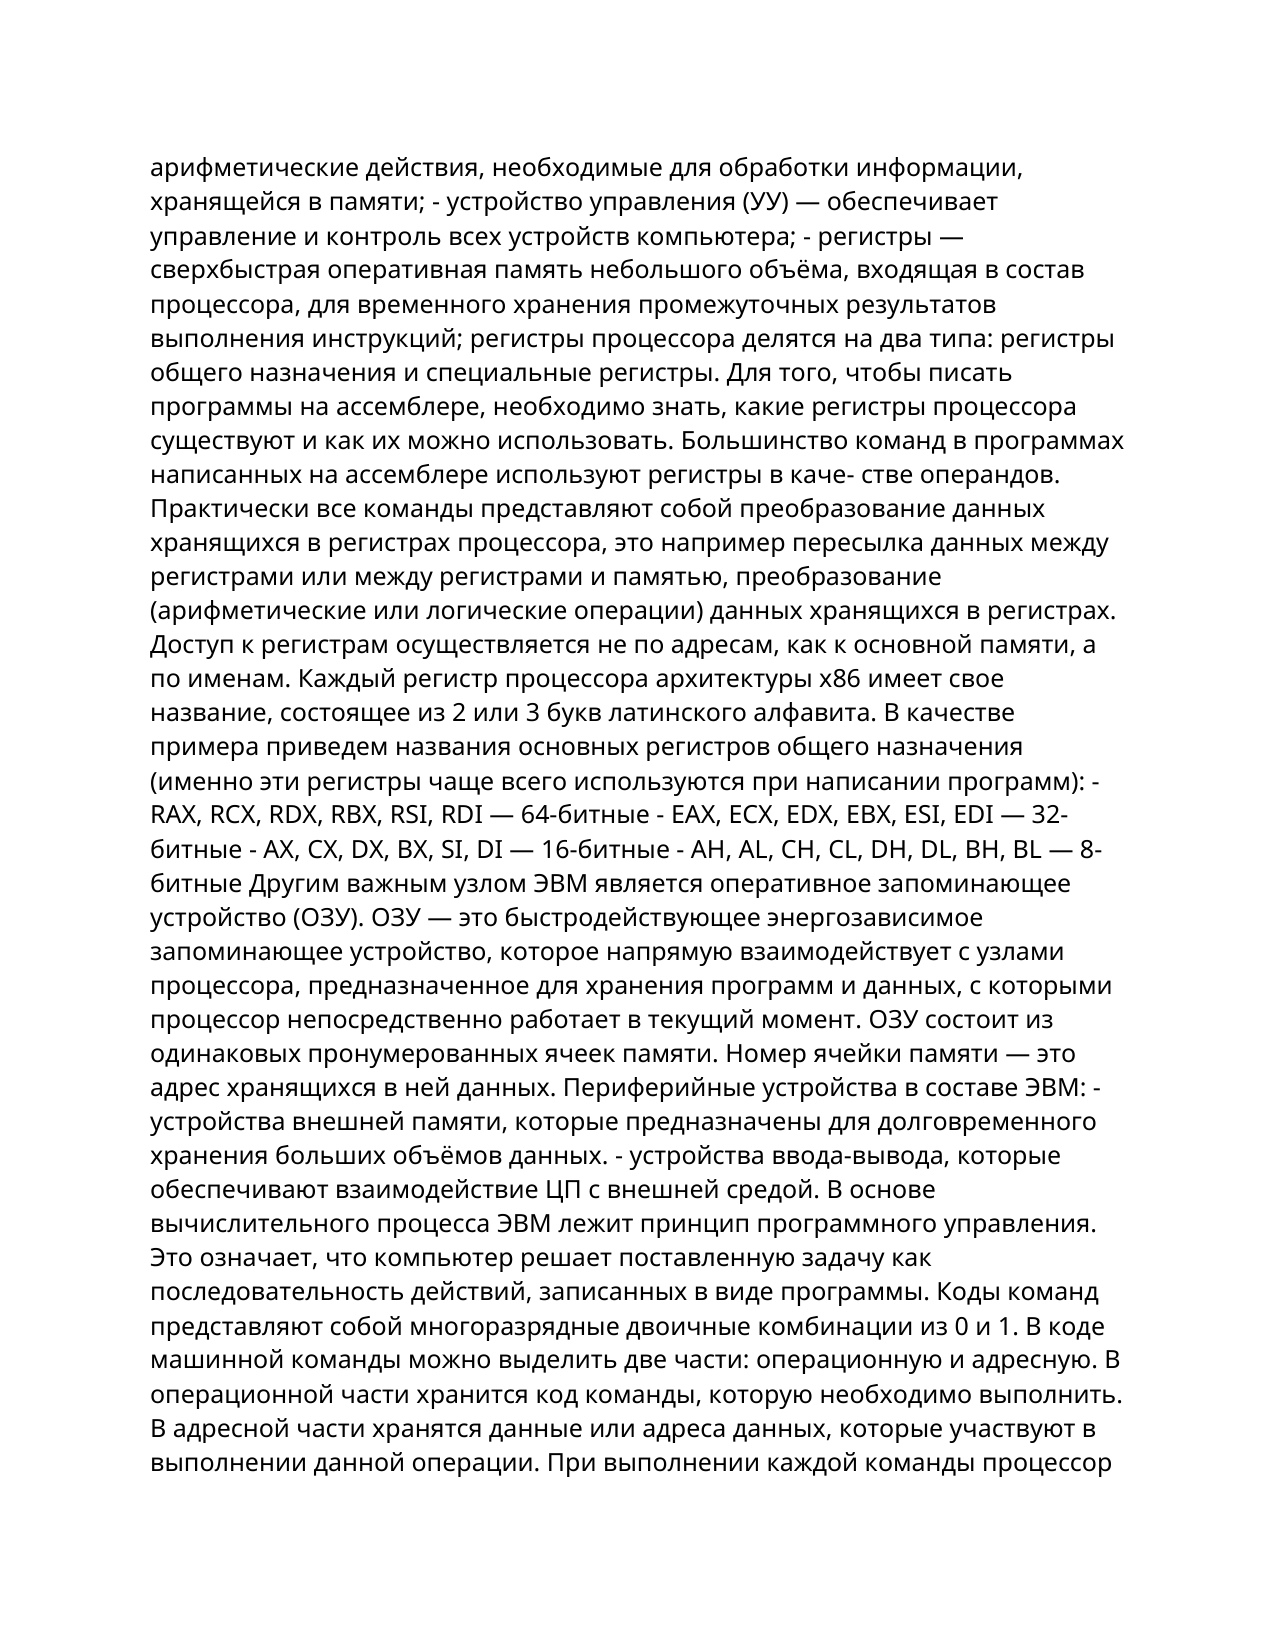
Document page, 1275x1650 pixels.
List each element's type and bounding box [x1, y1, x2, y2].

text [150, 150, 1125, 1478]
